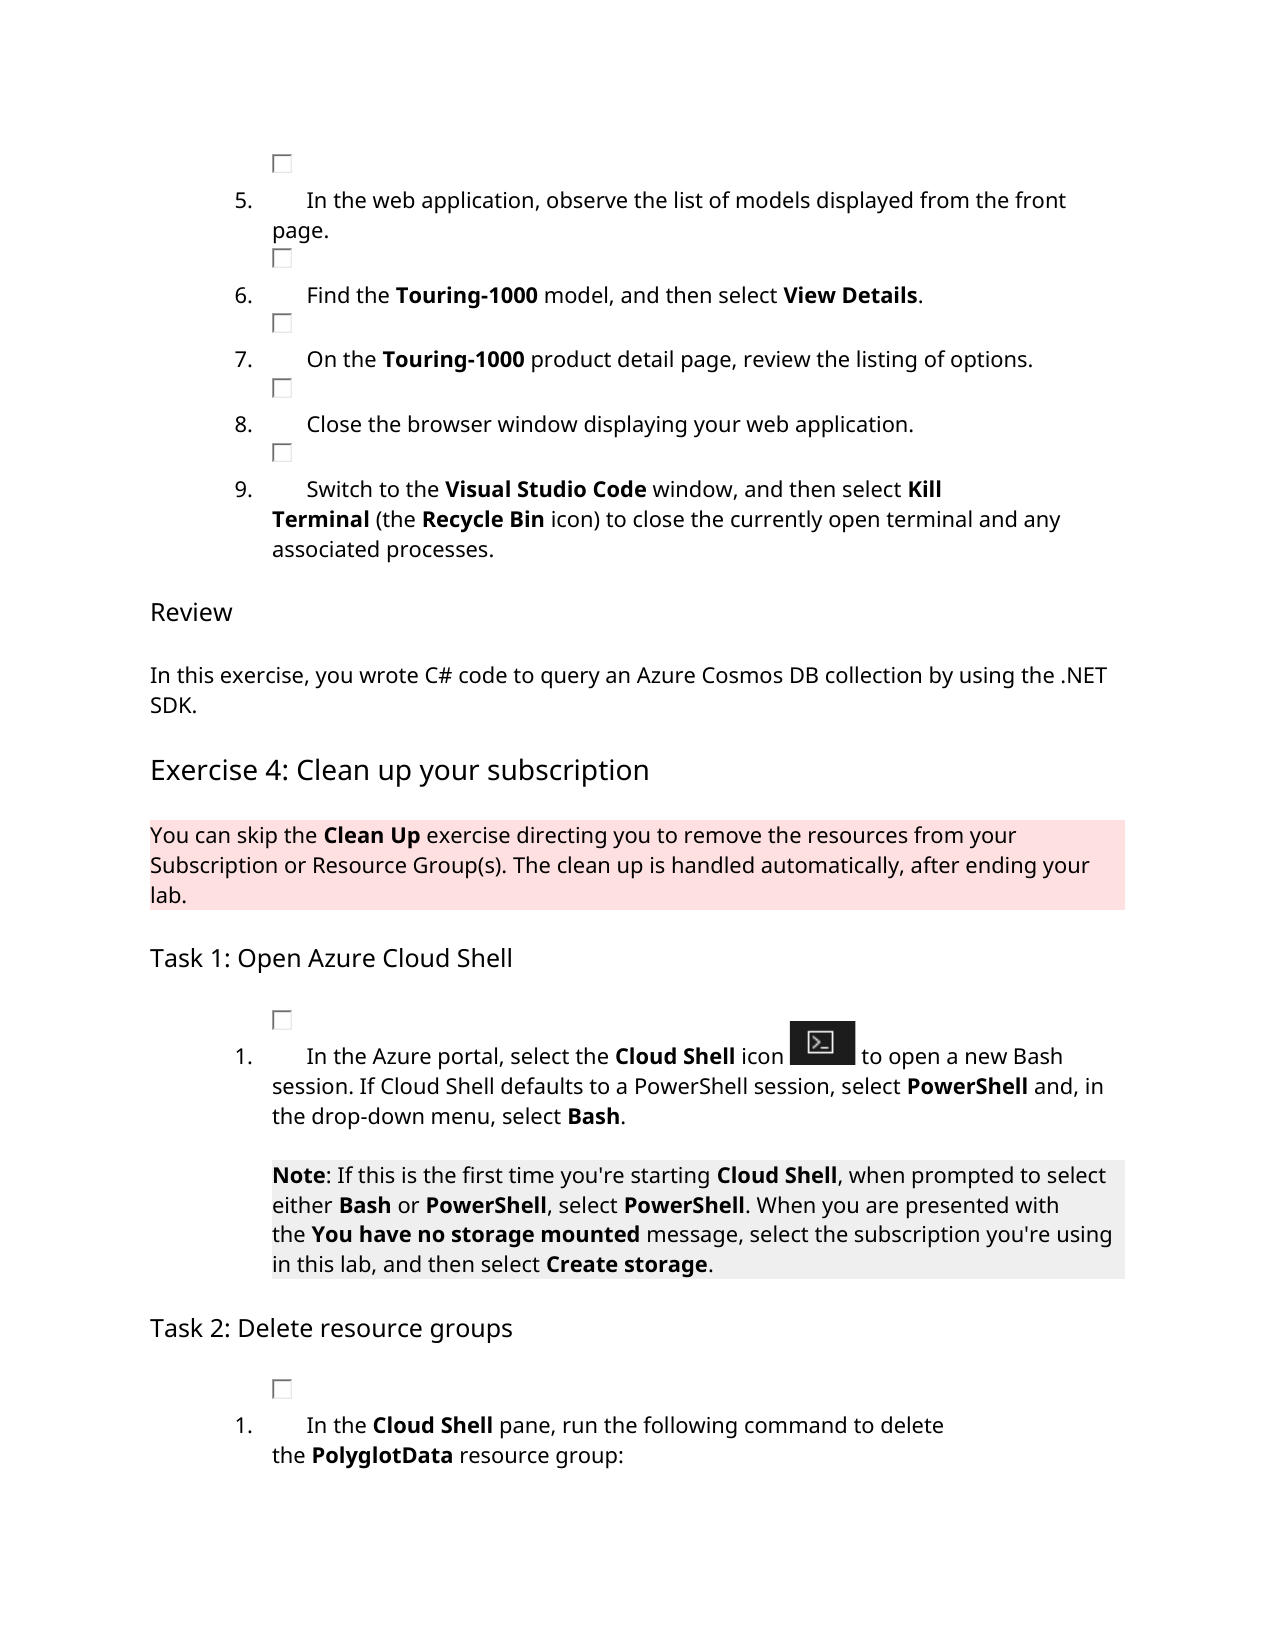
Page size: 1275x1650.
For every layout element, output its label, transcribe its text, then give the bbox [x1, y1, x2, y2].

list Find the Touring-1000 model, and then select View Details. [234, 244, 1125, 309]
list On the Touring-1000 product detail page, review the listing of options. [234, 309, 1125, 374]
list In the Azure portal, select the Cloud Shell icon to open a new Bash session. If Cloud Shell defaults to a PowerShell session, select PowerShell and, in the drop-down menu, select Bash. [234, 1006, 1125, 1131]
text Task 1: Open Azure Cloud Shell [150, 941, 1125, 975]
list In the Cloud Shell pane, run the following command to delete the PolyglotData resource group: [234, 1376, 1125, 1470]
list In the web application, observe the list of models displayed from the front page. [234, 150, 1125, 244]
text Review [150, 594, 1125, 629]
text Task 2: Delete resource groups [150, 1310, 1125, 1344]
list Close the browser window displaying your web application. [234, 374, 1125, 439]
list Switch to the Visual Studio Code window, and then select Kill Terminal (the Recycle Bin icon) to close the currently open terminal and any associated processes. [234, 439, 1125, 563]
text In this exercise, you wrote C# code to query an Azure Cosmos DB collection by using the .NET SDK. [150, 660, 1125, 719]
picture [789, 1021, 856, 1065]
text You can skip the Clean Up exercise directing you to remove the resources from your Subscription or Resource Group(s). The clean up is handled automatically, after ending your lab. [150, 820, 1125, 910]
text Note: If this is the first time you're starting Cloud Shell, when prompted to select either Bash or PowerShell, select PowerShell. When you are presented with the You have no storage mounted message, select the subscription you're using in this lab, and then select Create storage. [272, 1160, 1125, 1279]
text Exercise 4: Clean up your subscription [150, 751, 1125, 789]
